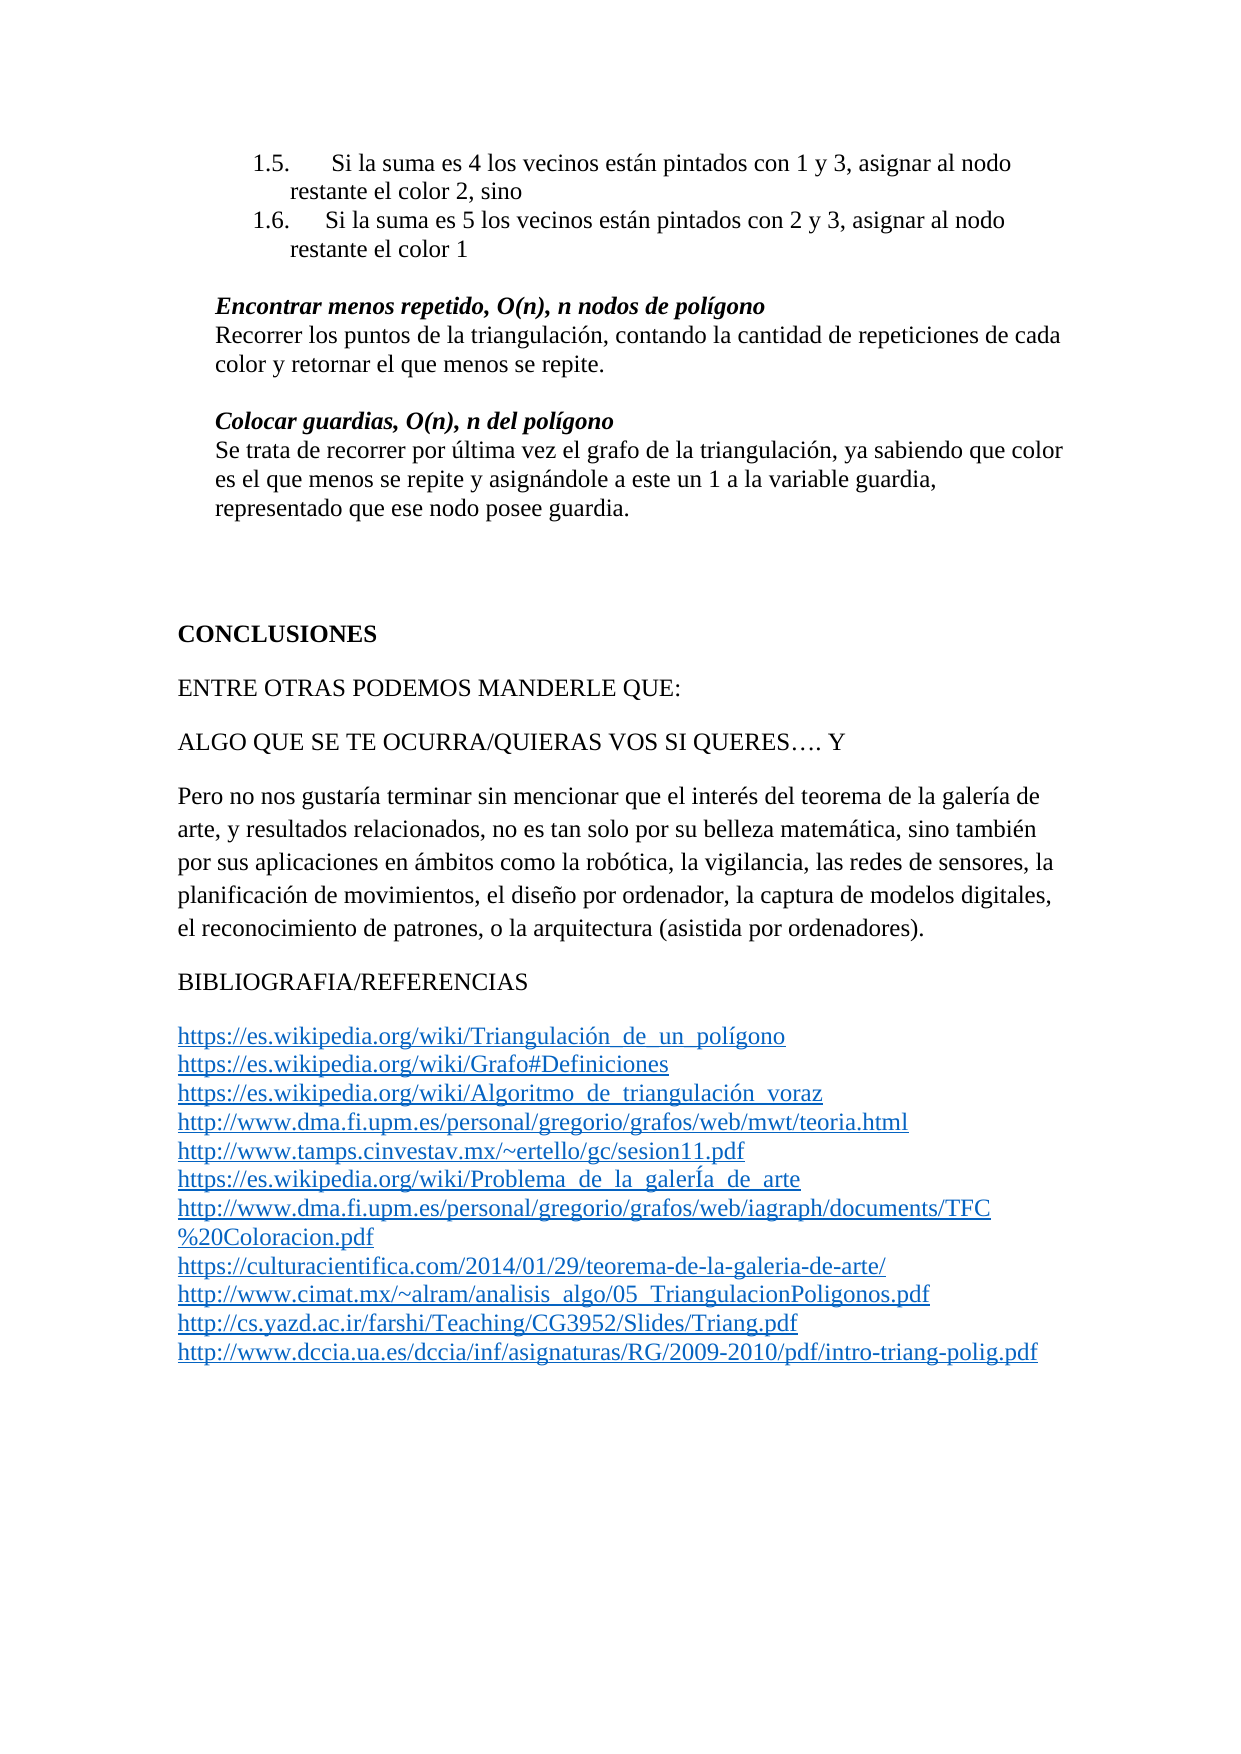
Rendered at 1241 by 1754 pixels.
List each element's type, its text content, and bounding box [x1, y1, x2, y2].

text ENTRE OTRAS PODEMOS MANDERLE QUE: [177, 673, 1063, 702]
list Si la suma es 4 los vecinos están pintados con 1 y 3, asignar al nodo restante el color 2, sino [252, 148, 1063, 205]
text http://www.dccia.ua.es/dccia/inf/asignaturas/RG/2009-2010/pdf/intro-triang-polig.pdf [177, 1337, 1063, 1366]
text CONCLUSIONES [177, 619, 1063, 648]
text https://es.wikipedia.org/wiki/Triangulación_de_un_polígono [177, 1021, 1063, 1049]
text BIBLIOGRAFIA/REFERENCIAS [177, 967, 1063, 996]
list Recorrer los puntos de la triangulación, contando la cantidad de repeticiones de cada color y retornar el que menos se repite. [215, 320, 1063, 378]
text Pero no nos gustaría terminar sin mencionar que el interés del teorema de la galería de arte, y resultados relacionados, no es tan solo por su belleza matemática, sino también por sus aplicaciones en ámbitos como la robótica, la vigilancia, las redes de sensores, la planificación de movimientos, el diseño por ordenador, la captura de modelos digitales, el reconocimiento de patrones, o la arquitectura (asistida por ordenadores). [177, 781, 1063, 942]
text http://www.dma.fi.upm.es/personal/gregorio/grafos/web/iagraph/documents/TFC%20Coloracion.pdf [177, 1193, 1063, 1251]
text http://www.dma.fi.upm.es/personal/gregorio/grafos/web/mwt/teoria.html [177, 1107, 1063, 1136]
text https://es.wikipedia.org/wiki/Algoritmo_de_triangulación_voraz [177, 1078, 1063, 1107]
text ALGO QUE SE TE OCURRA/QUIERAS VOS SI QUERES…. Y [177, 727, 1063, 756]
text https://es.wikipedia.org/wiki/Grafo#Definiciones [177, 1049, 1063, 1078]
text http://cs.yazd.ac.ir/farshi/Teaching/CG3952/Slides/Triang.pdf [177, 1308, 1063, 1337]
list Se trata de recorrer por última vez el grafo de la triangulación, ya sabiendo que color es el que menos se repite y asignándole a este un 1 a la variable guardia, representado que ese nodo posee guardia. [215, 435, 1063, 521]
text https://es.wikipedia.org/wiki/Problema_de_la_galerÍa_de_arte [177, 1164, 1063, 1193]
text http://www.cimat.mx/~alram/analisis_algo/05_TriangulacionPoligonos.pdf [177, 1279, 1063, 1308]
text http://www.tamps.cinvestav.mx/~ertello/gc/sesion11.pdf [177, 1136, 1063, 1164]
list Encontrar menos repetido, O(n), n nodos de polígono [215, 291, 1063, 320]
list Si la suma es 5 los vecinos están pintados con 2 y 3, asignar al nodo restante el color 1 [252, 205, 1063, 263]
text https://culturacientifica.com/2014/01/29/teorema-de-la-galeria-de-arte/ [177, 1251, 1063, 1279]
list Colocar guardias, O(n), n del polígono [215, 406, 1063, 435]
